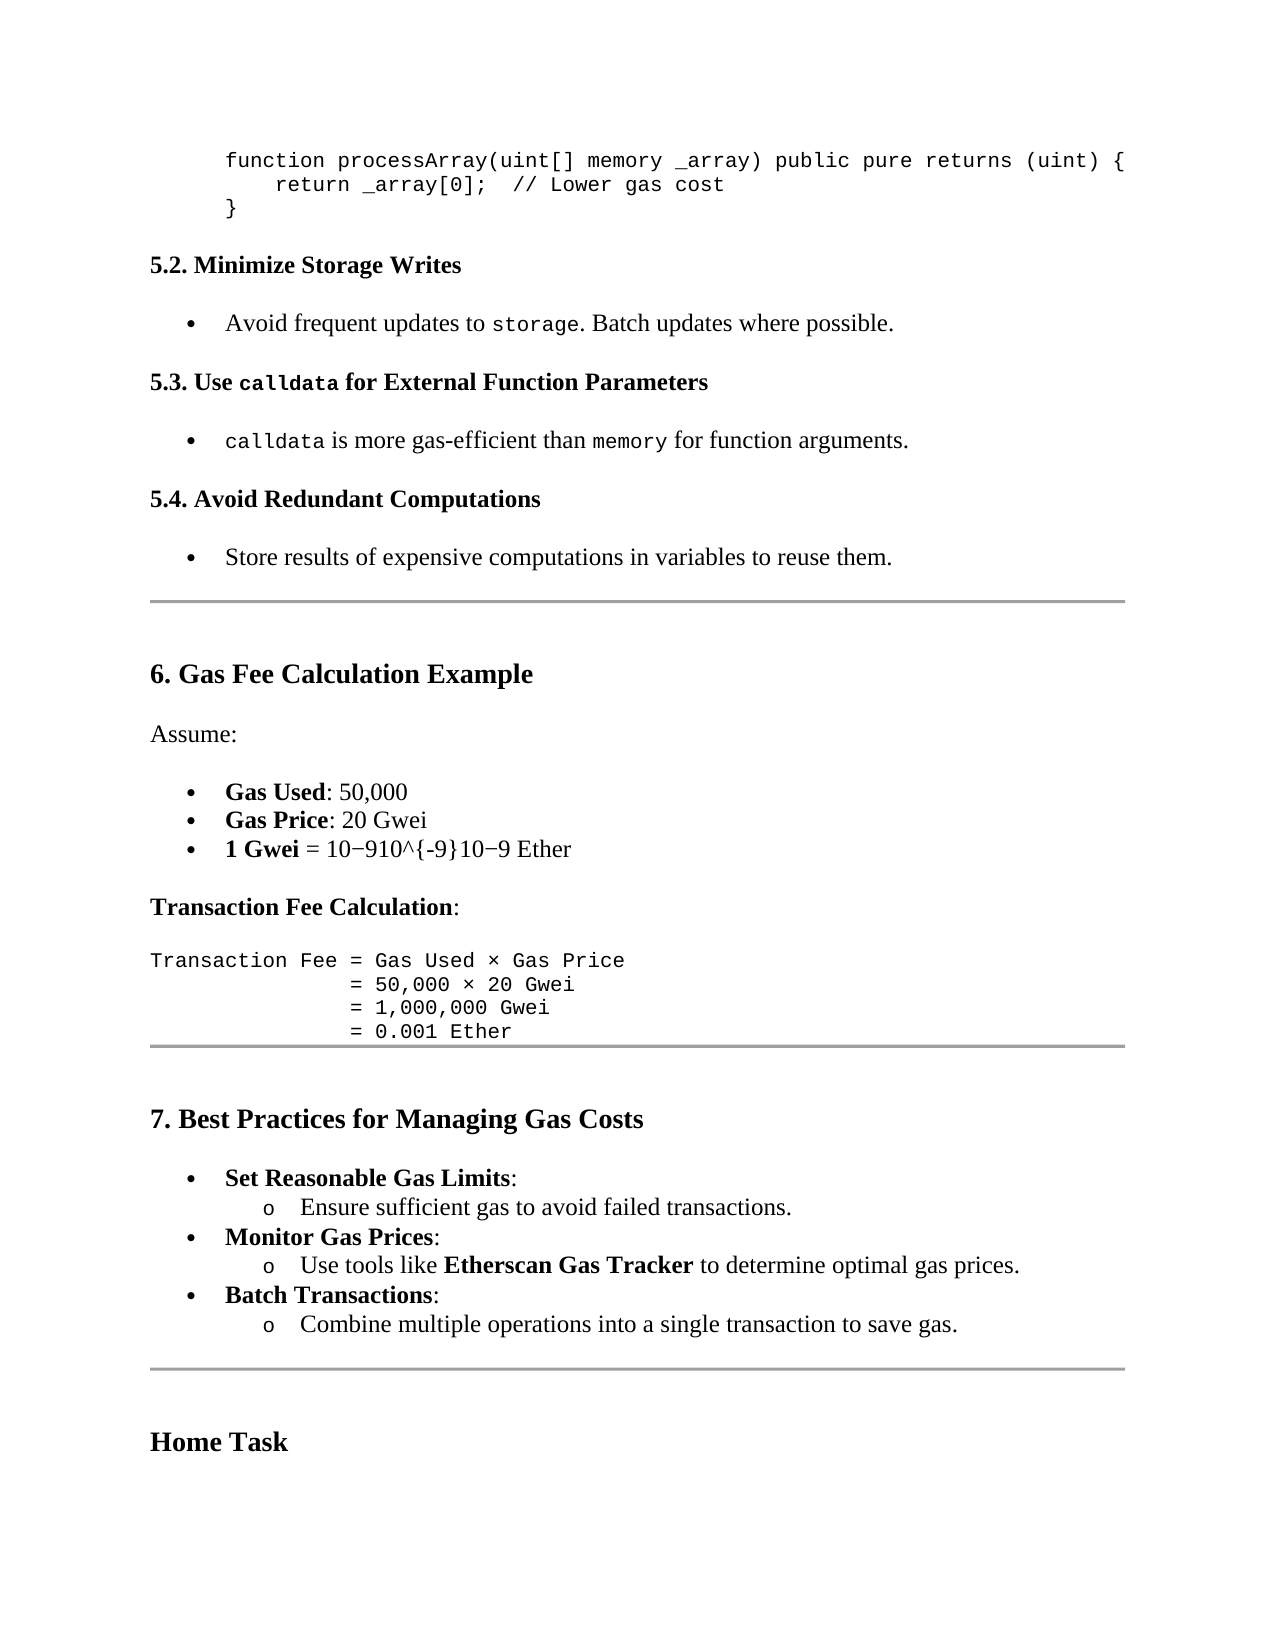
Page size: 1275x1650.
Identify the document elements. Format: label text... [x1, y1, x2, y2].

text 5.4. Avoid Redundant Computations [150, 484, 1125, 513]
text return _array[0]; // Lower gas cost [225, 174, 1125, 197]
list Ensure sufficient gas to avoid failed transactions. [262, 1192, 1125, 1222]
list Batch Transactions: [187, 1280, 1125, 1309]
list Gas Used: 50,000 [187, 777, 1125, 806]
list Set Reasonable Gas Limits: [187, 1163, 1125, 1192]
text 5.2. Minimize Storage Writes [150, 250, 1125, 279]
list Combine multiple operations into a single transaction to save gas. [262, 1309, 1125, 1338]
text = 0.001 Ether [150, 1021, 1125, 1044]
text 5.3. Use calldata for External Function Parameters [150, 367, 1125, 396]
text Assume: [150, 719, 1125, 748]
text 7. Best Practices for Managing Gas Costs [150, 1102, 1125, 1134]
text 6. Gas Fee Calculation Example [150, 657, 1125, 690]
list Use tools like Etherscan Gas Tracker to determine optimal gas prices. [262, 1251, 1125, 1280]
list Avoid frequent updates to storage. Batch updates where possible. [187, 308, 1125, 338]
text Home Task [150, 1425, 1125, 1457]
list Store results of expensive computations in variables to reuse them. [187, 542, 1125, 571]
text function processArray(uint[] memory _array) public pure returns (uint) { [225, 150, 1125, 174]
list Gas Price: 20 Gwei [187, 806, 1125, 834]
text = 1,000,000 Gwei [150, 997, 1125, 1021]
list calldata is more gas-efficient than memory for function arguments. [187, 426, 1125, 455]
text Transaction Fee Calculation: [150, 892, 1125, 921]
text Transaction Fee = Gas Used × Gas Price [150, 950, 1125, 974]
text = 50,000 × 20 Gwei [150, 974, 1125, 997]
list Monitor Gas Prices: [187, 1222, 1125, 1251]
text } [225, 197, 1125, 221]
list 1 Gwei = 10−910^{-9}10−9 Ether [187, 834, 1125, 863]
